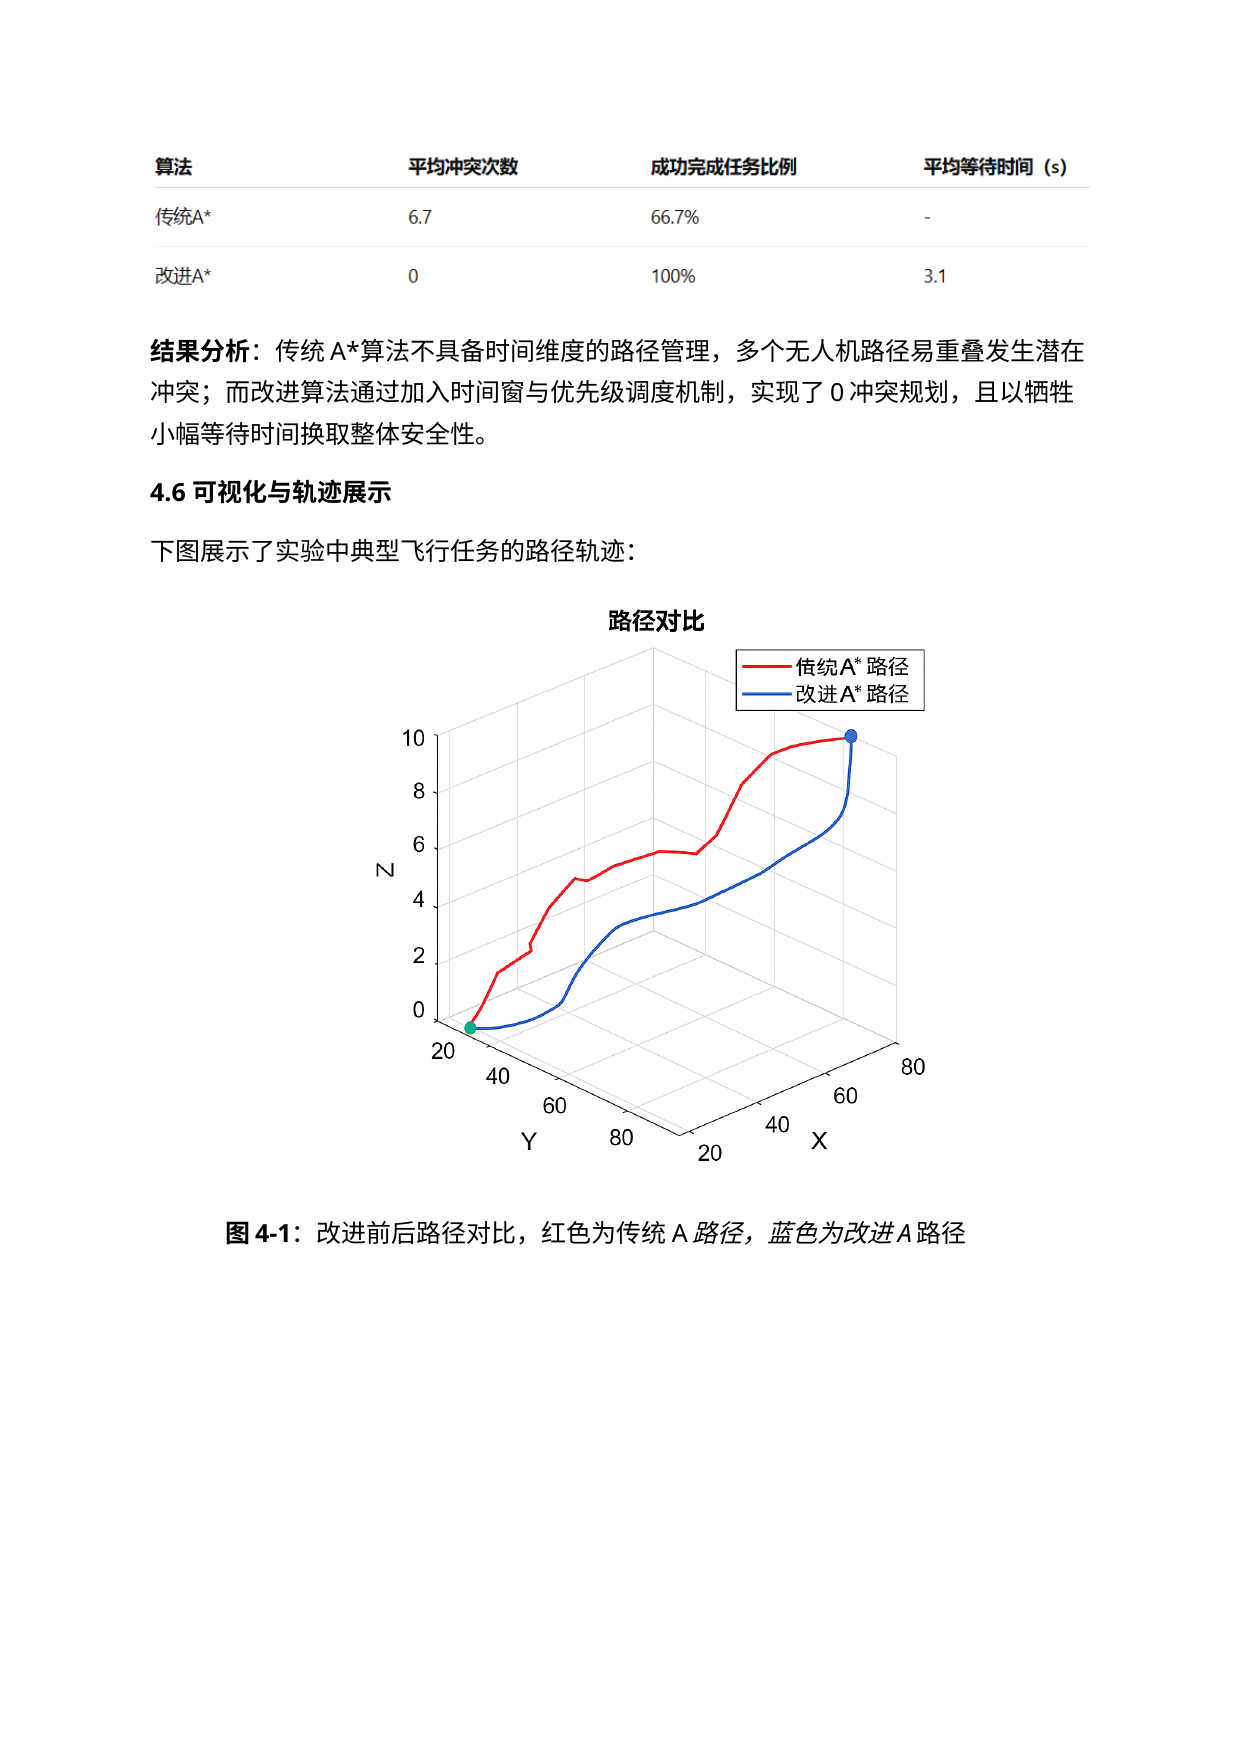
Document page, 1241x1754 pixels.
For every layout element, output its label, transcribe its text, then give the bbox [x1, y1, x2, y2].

picture [150, 150, 1091, 310]
picture [356, 589, 959, 1193]
text 4.6 可视化与轨迹展示 [150, 473, 1090, 509]
text 下图展示了实验中典型飞行任务的路径轨迹： [150, 531, 1090, 567]
text 结果分析：传统A*算法不具备时间维度的路径管理，多个无人机路径易重叠发生潜在冲突；而改进算法通过加入时间窗与优先级调度机制，实现了0冲突规划，且以牺牲小幅等待时间换取整体安全性。 [150, 331, 1090, 451]
text 图4-1：改进前后路径对比，红色为传统A路径，蓝色为改进A路径 [225, 1214, 1090, 1250]
